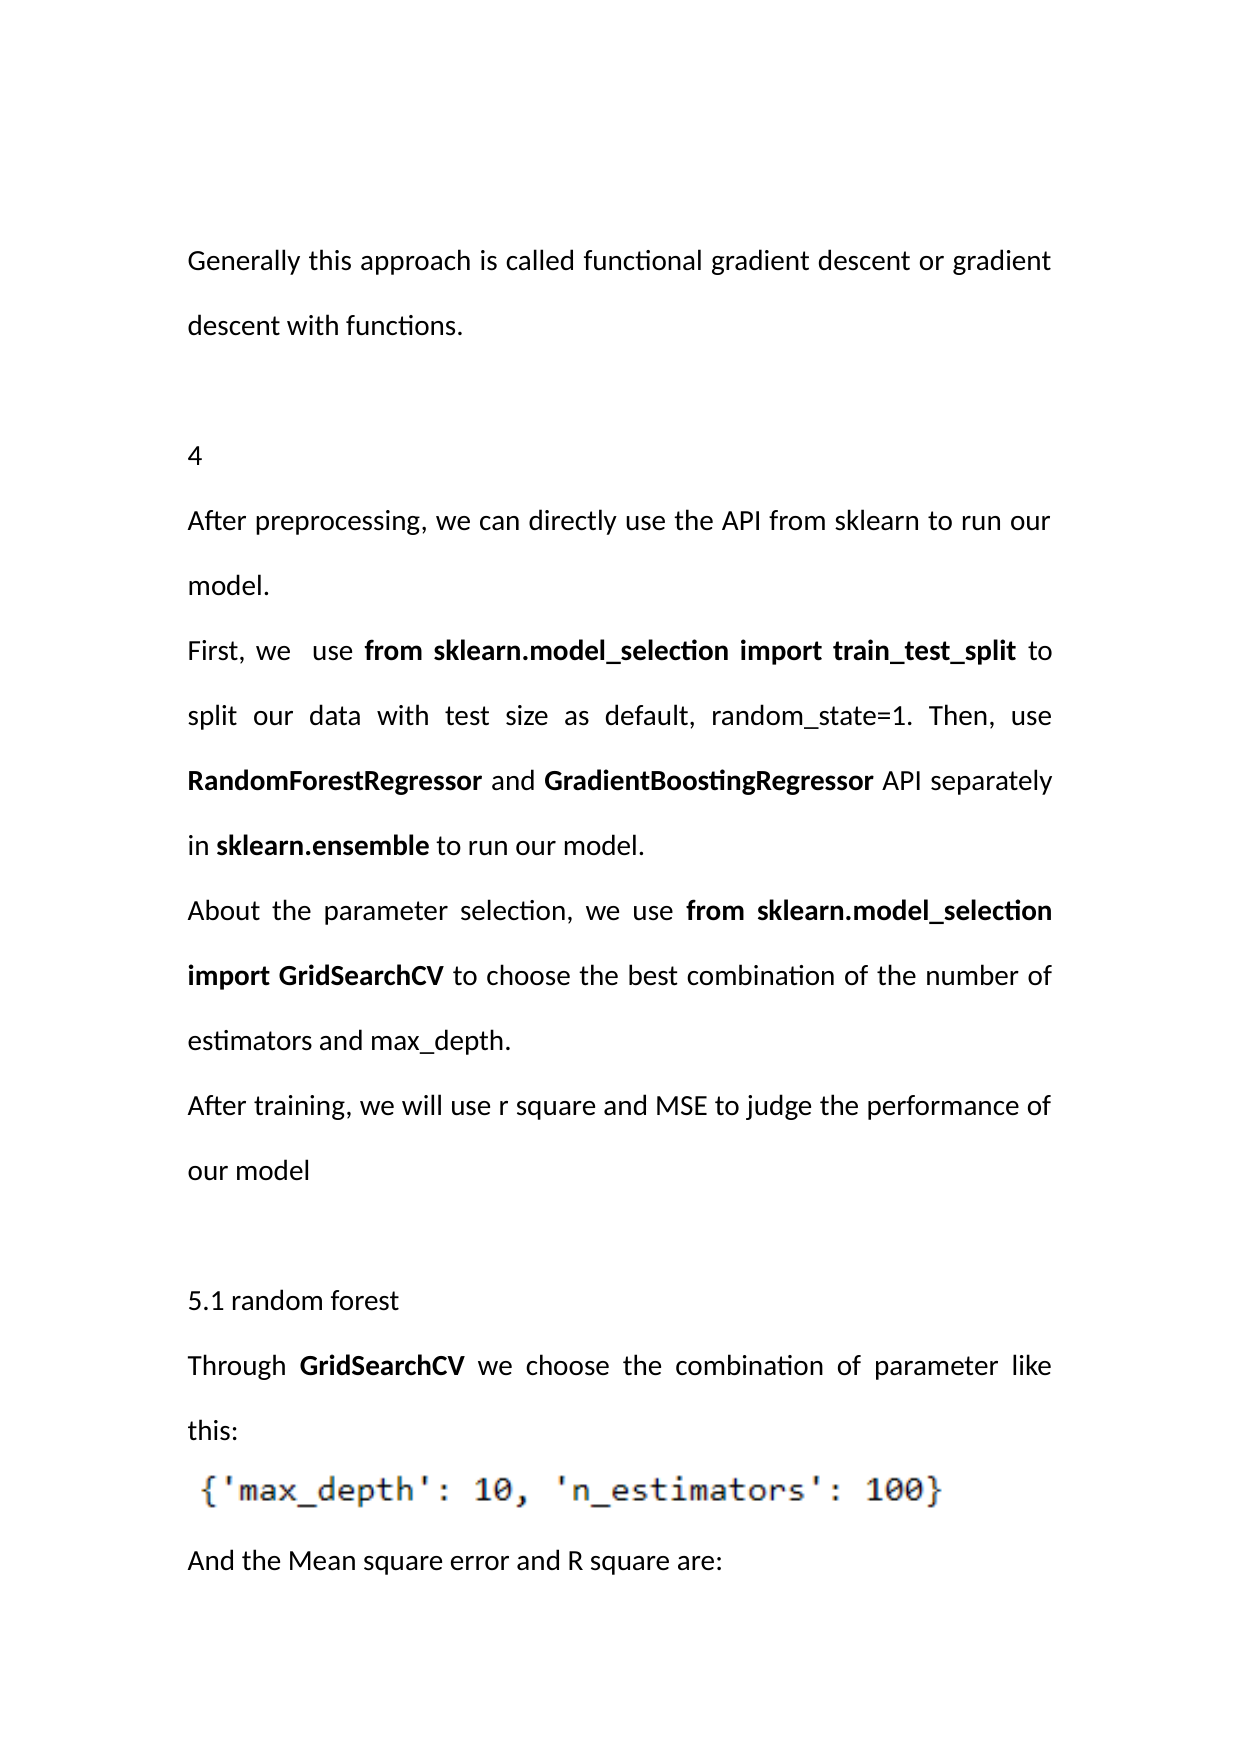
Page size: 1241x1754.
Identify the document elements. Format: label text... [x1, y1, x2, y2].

text 5.1 random forest [187, 1267, 1053, 1332]
text And the Mean square error and R square are: [187, 1527, 1053, 1592]
text Through GridSearchCV we choose the combination of parameter like this: [187, 1332, 1053, 1462]
text Generally this approach is called functional gradient descent or gradient descent with functions. [187, 227, 1053, 357]
text 4 [187, 422, 1053, 487]
picture [187, 1462, 957, 1521]
text About the parameter selection, we use from sklearn.model_selection import GridSearchCV to choose the best combination of the number of estimators and max_depth. [187, 877, 1053, 1072]
text After training, we will use r square and MSE to judge the performance of our model [187, 1072, 1053, 1202]
text First, we use from sklearn.model_selection import train_test_split to split our data with test size as default, random_state=1. Then, use RandomForestRegressor and GradientBoostingRegressor API separately in sklearn.ensemble to run our model. [187, 617, 1053, 877]
text After preprocessing, we can directly use the API from sklearn to run our model. [187, 487, 1053, 617]
